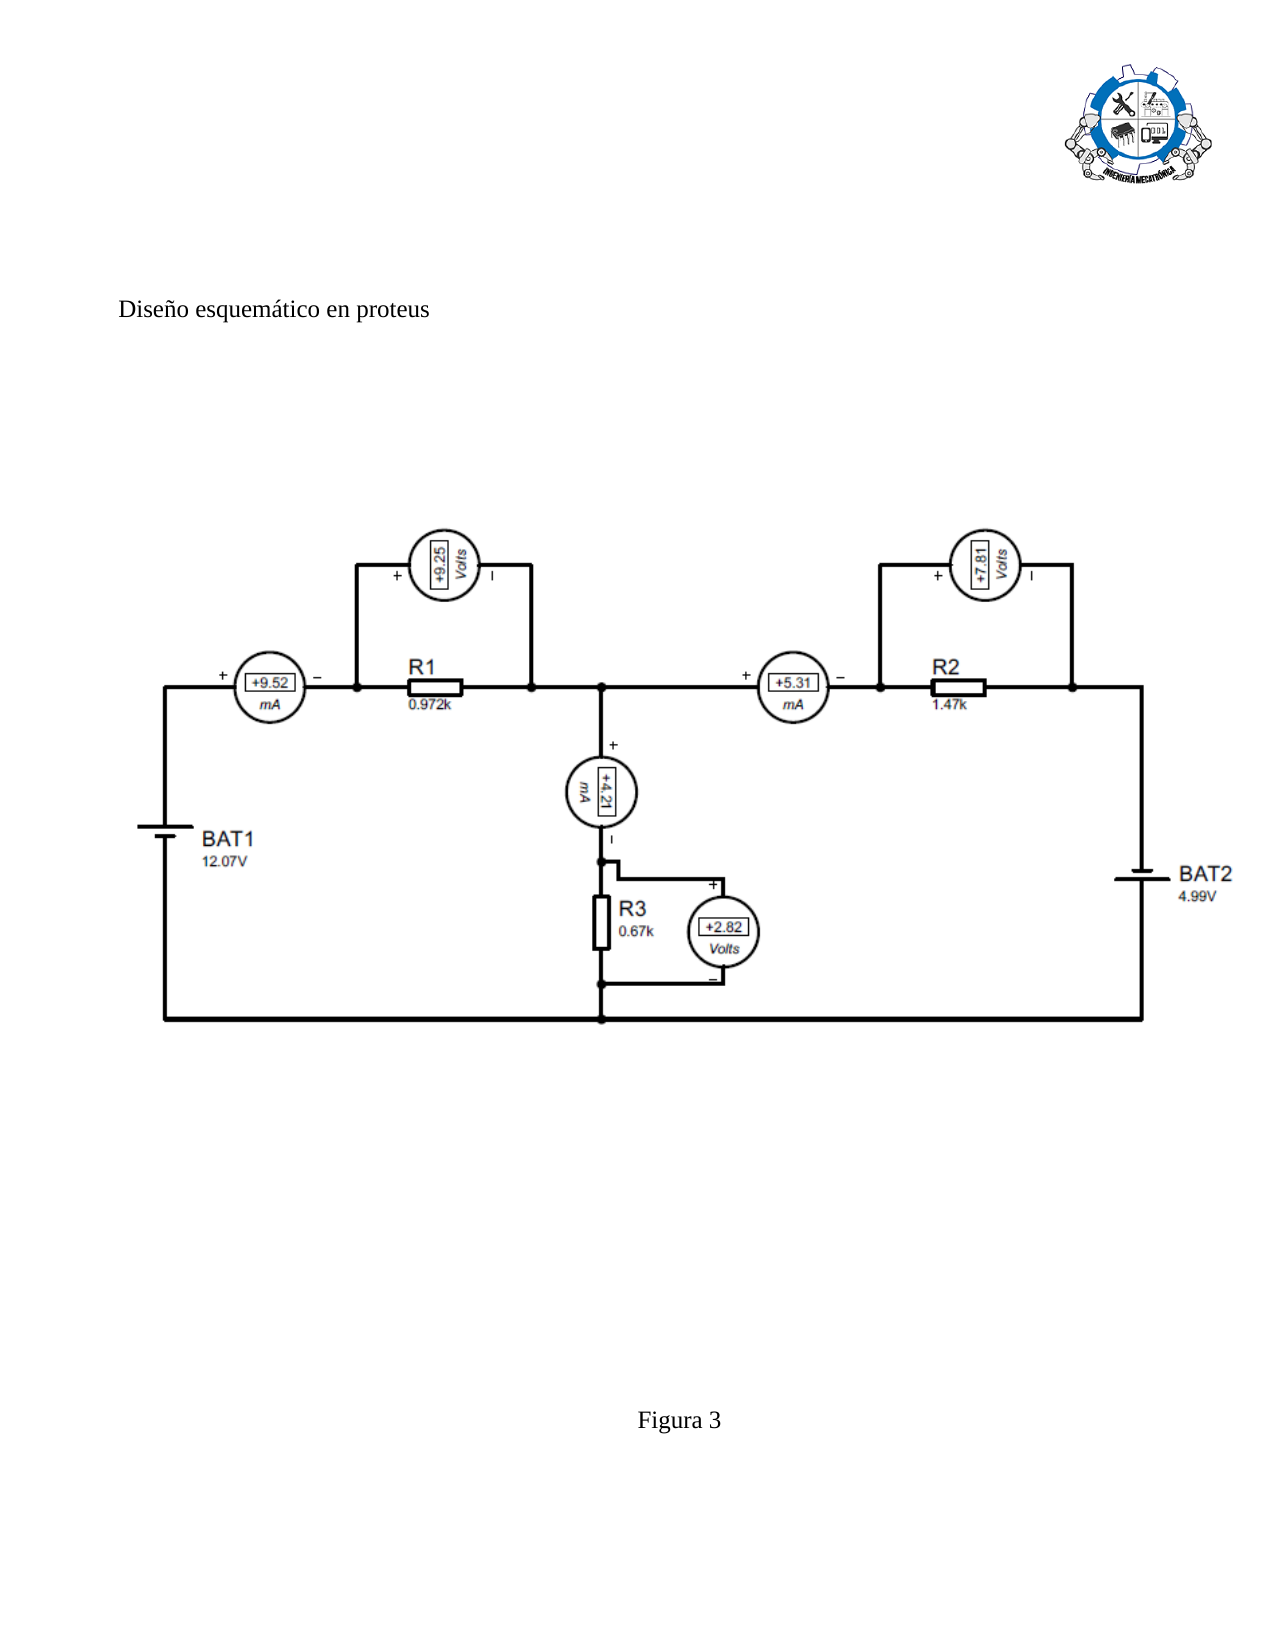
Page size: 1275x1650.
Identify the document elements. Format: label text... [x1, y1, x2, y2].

text Diseño esquemático en proteus [118, 294, 1157, 322]
picture [112, 402, 1248, 1143]
picture [1063, 63, 1212, 187]
